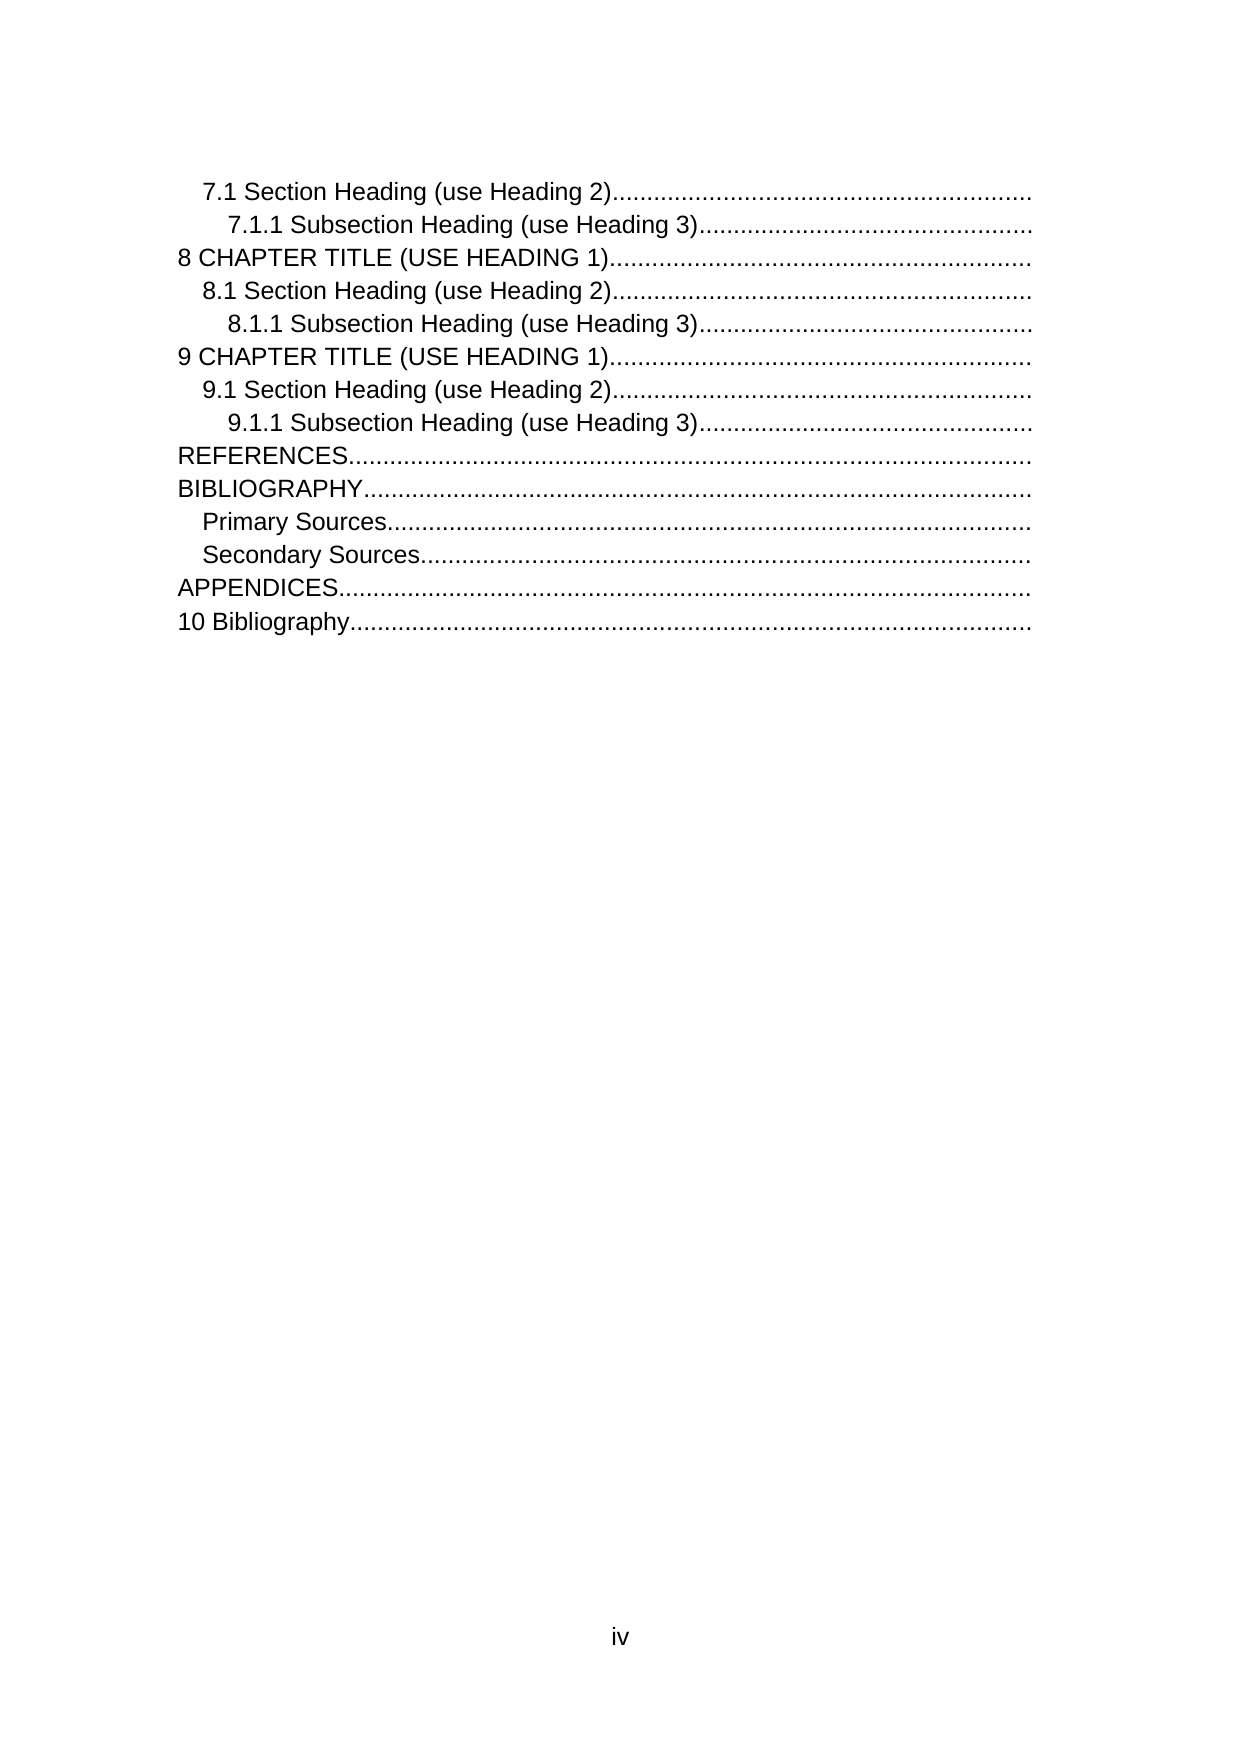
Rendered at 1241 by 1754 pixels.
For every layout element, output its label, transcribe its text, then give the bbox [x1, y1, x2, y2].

text 7.1 Section Heading (use Heading 2) 19 [202, 177, 1019, 206]
text 9.1.1 Subsection Heading (use Heading 3) 21 [227, 408, 1019, 437]
text 9.1 Section Heading (use Heading 2) 21 [202, 375, 1019, 404]
text 10 Bibliography 31 [177, 606, 1019, 635]
text APPENDICES 30 [177, 573, 1019, 602]
text 8 CHAPTER TITLE (USE HEADING 1) 20 [177, 243, 1019, 272]
text REFERENCES 22 [177, 441, 1019, 470]
text 9 CHAPTER TITLE (USE HEADING 1) 21 [177, 342, 1019, 371]
text BIBLIOGRAPHY 26 [177, 474, 1019, 503]
text 8.1 Section Heading (use Heading 2) 20 [202, 276, 1019, 305]
text 7.1.1 Subsection Heading (use Heading 3) 19 [227, 210, 1019, 239]
text Secondary Sources 27 [202, 540, 1019, 569]
text 8.1.1 Subsection Heading (use Heading 3) 20 [227, 309, 1019, 338]
text Primary Sources 26 [202, 507, 1019, 536]
